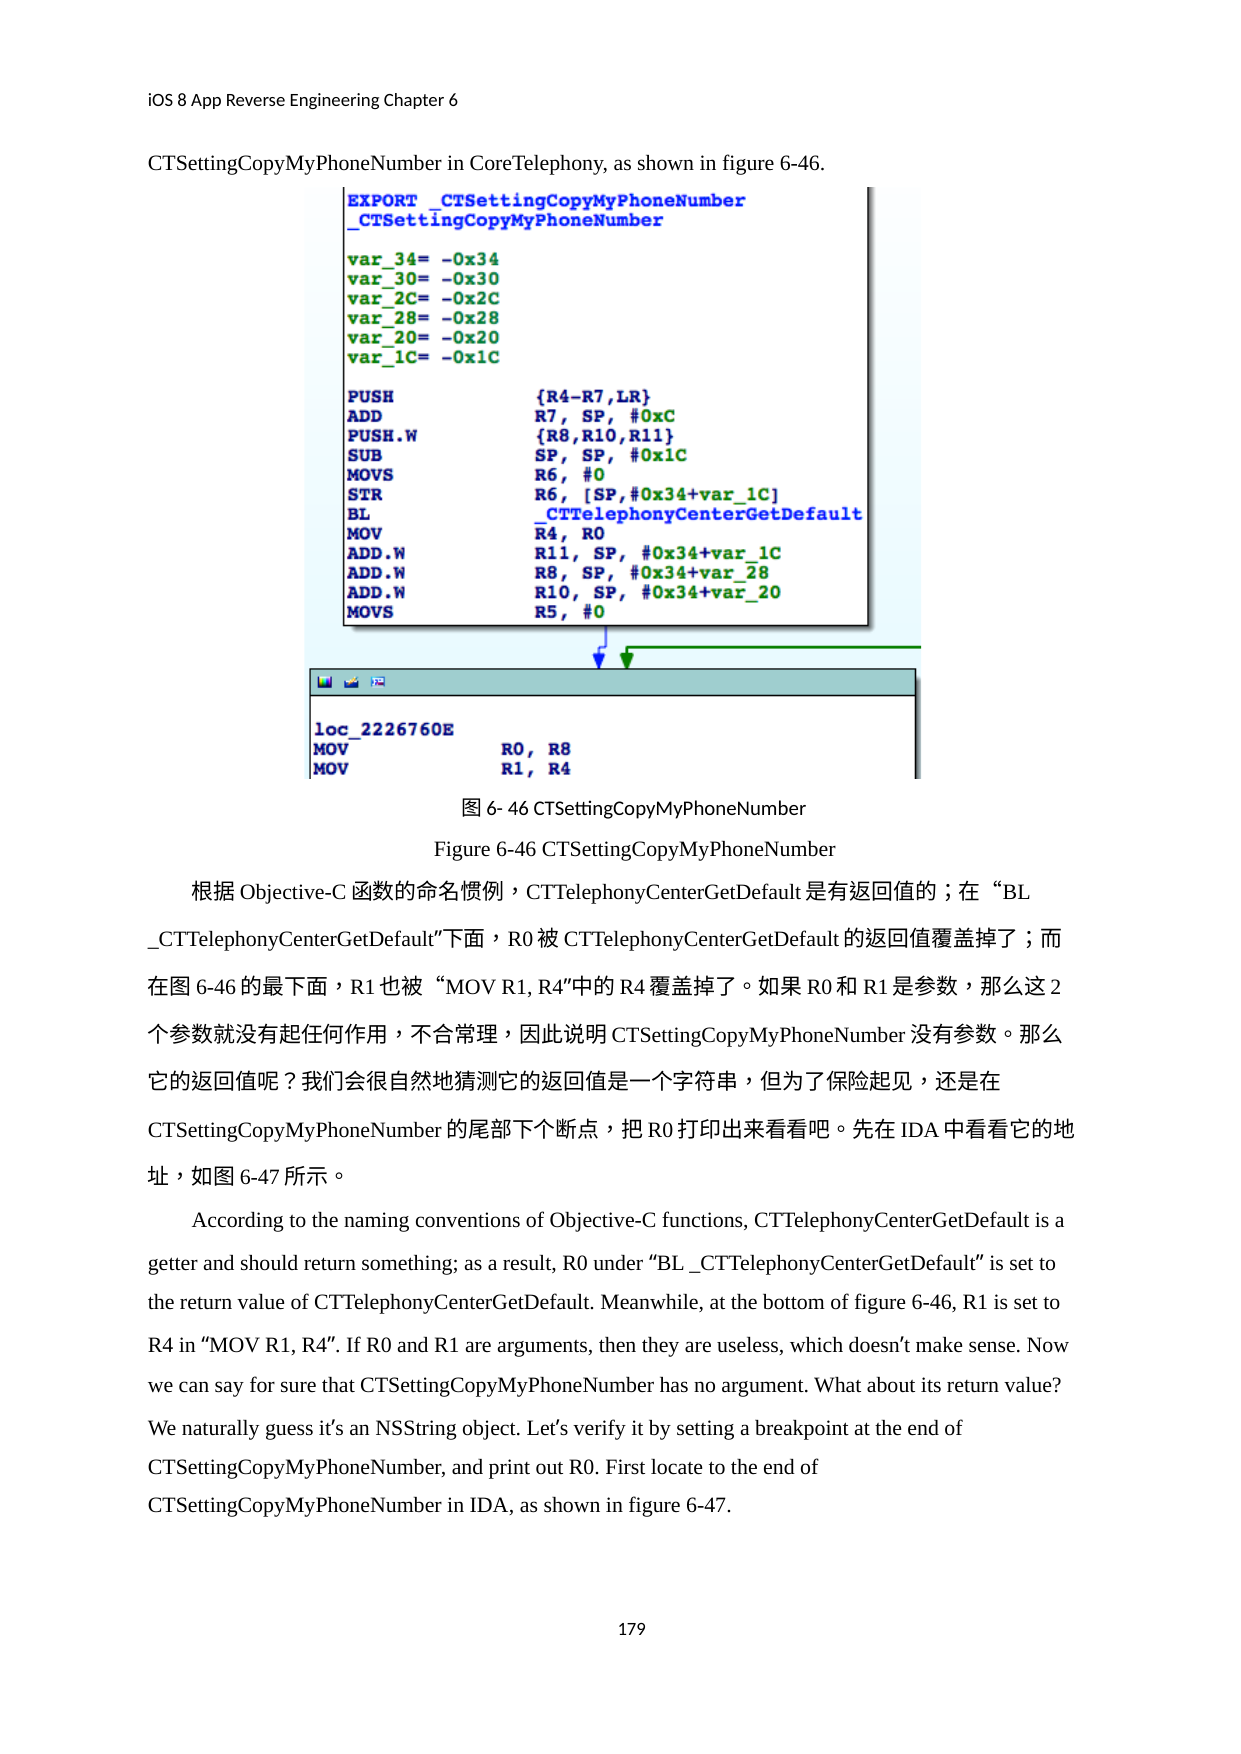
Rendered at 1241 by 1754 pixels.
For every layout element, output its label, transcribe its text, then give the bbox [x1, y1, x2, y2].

text 图6- 46 CTSettingCopyMyPhoneNumber [148, 791, 1078, 821]
picture [304, 187, 922, 779]
text Figure 6-46 CTSettingCopyMyPhoneNumber [148, 836, 1078, 861]
text 根据Objective-C函数的命名惯例，CTTelephonyCenterGetDefault是有返回值的；在“BL _CTTelephonyCenterGetDefault”下面，R0被CTTelephonyCenterGetDefault的返回值覆盖掉了；而在图6-46的最下面，R1也被“MOV R1, R4”中的R4覆盖掉了。如果R0和R1是参数，那么这2个参数就没有起任何作用，不合常理，因此说明CTSettingCopyMyPhoneNumber没有参数。那么它的返回值呢？我们会很自然地猜测它的返回值是一个字符串，但为了保险起见，还是在CTSettingCopyMyPhoneNumber的尾部下个断点，把R0打印出来看看吧。先在IDA中看看它的地址，如图6-47所示。 [148, 874, 1078, 1191]
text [148, 150, 1078, 175]
text According to the naming conventions of Objective-C functions, CTTelephonyCenterGetDefault is a getter and should return something; as a result, R0 under “BL _CTTelephonyCenterGetDefault” is set to the return value of CTTelephonyCenterGetDefault. Meanwhile, at the bottom of figure 6-46, R1 is set to R4 in “MOV R1, R4”. If R0 and R1 are arguments, then they are useless, which doesn’t make sense. Now we can say for sure that CTSettingCopyMyPhoneNumber has no argument. What about its return value? We naturally guess it’s an NSString object. Let’s verify it by setting a breakpoint at the end of CTSettingCopyMyPhoneNumber, and print out R0. First locate to the end of CTSettingCopyMyPhoneNumber in IDA, as shown in figure 6-47. [148, 1207, 1078, 1517]
